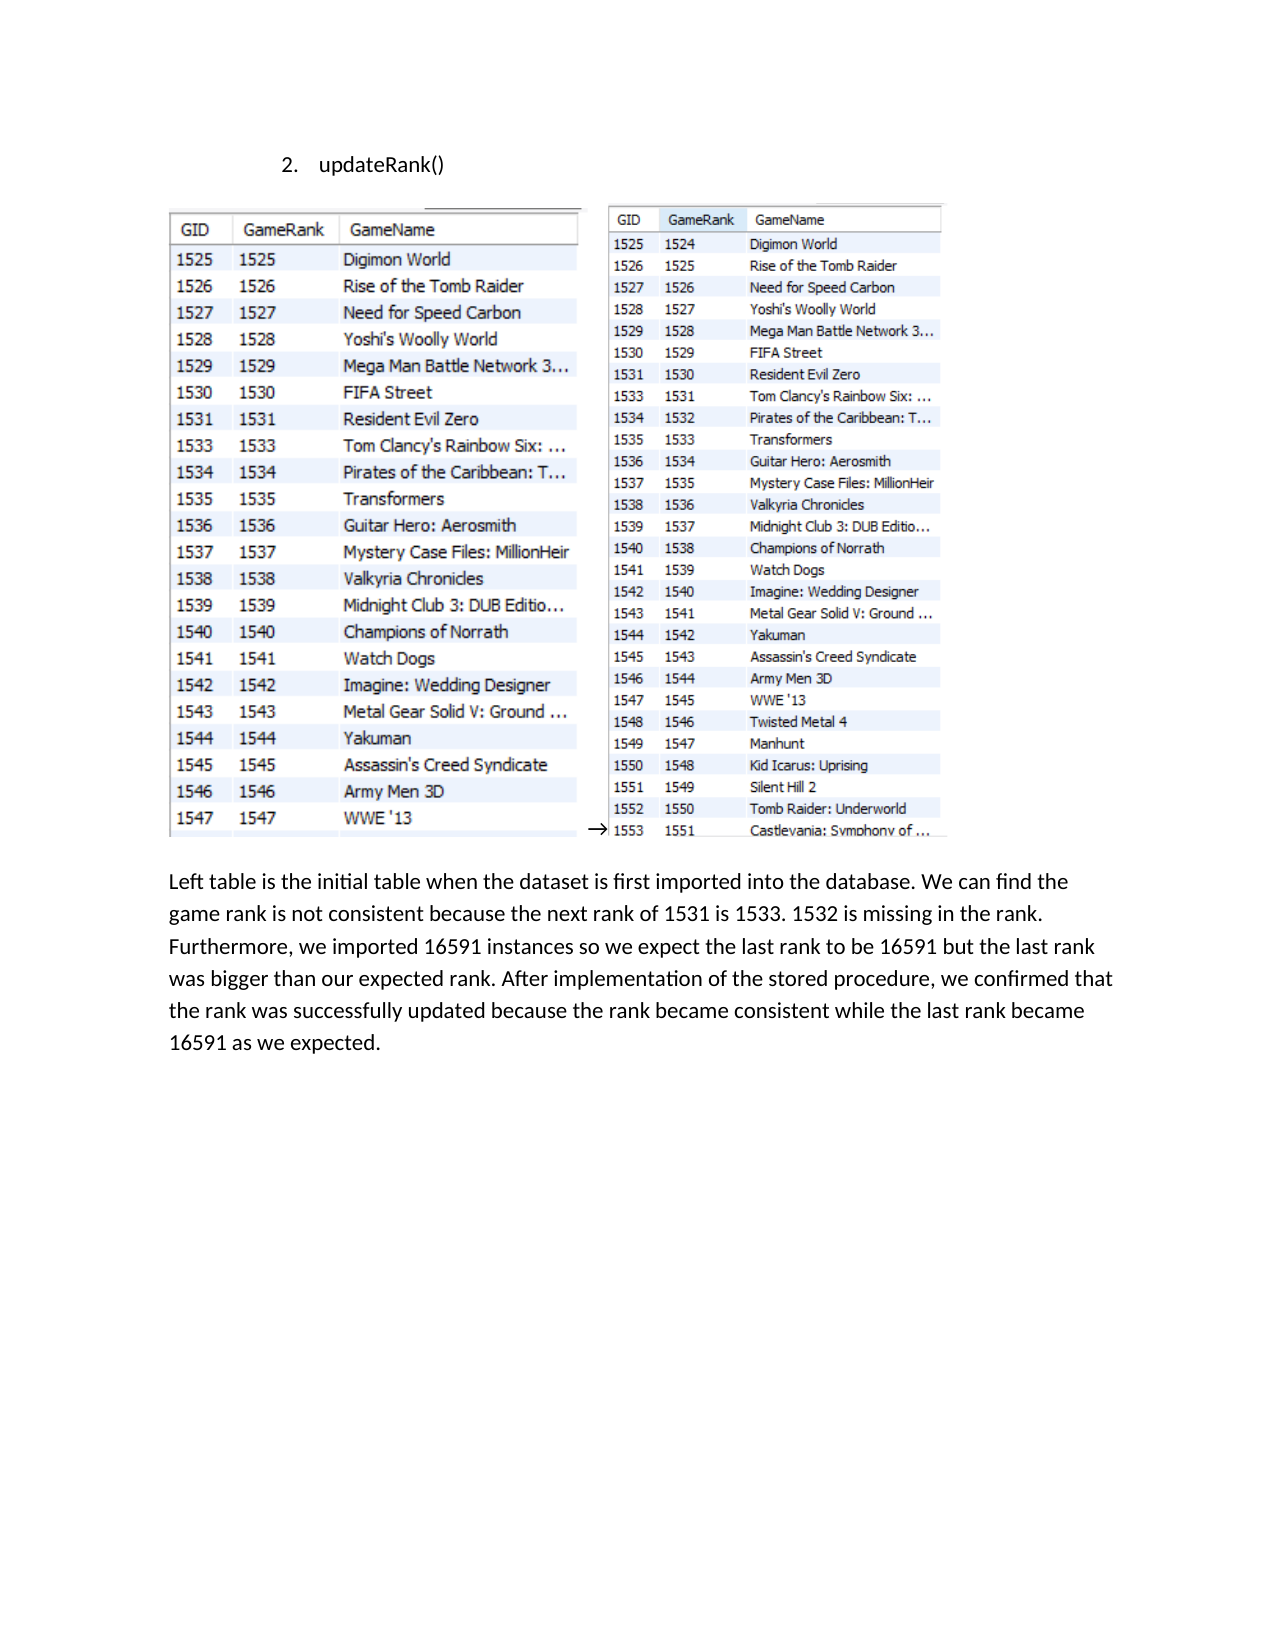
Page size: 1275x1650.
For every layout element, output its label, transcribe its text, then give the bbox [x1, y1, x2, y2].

picture [608, 203, 948, 837]
list updateRank() [281, 150, 1125, 178]
text Left table is the initial table when the dataset is first imported into the database. We can find the game rank is not consistent because the next rank of 1531 is 1533. 1532 is missing in the rank. Furthermore, we imported 16591 instances so we expect the last rank to be 16591 but the last rank was bigger than our expected rank. After implementation of the stored procedure, we confirmed that the rank was successfully updated because the rank became consistent while the last rank became 16591 as we expected. [169, 867, 1125, 1056]
picture [168, 208, 588, 837]
